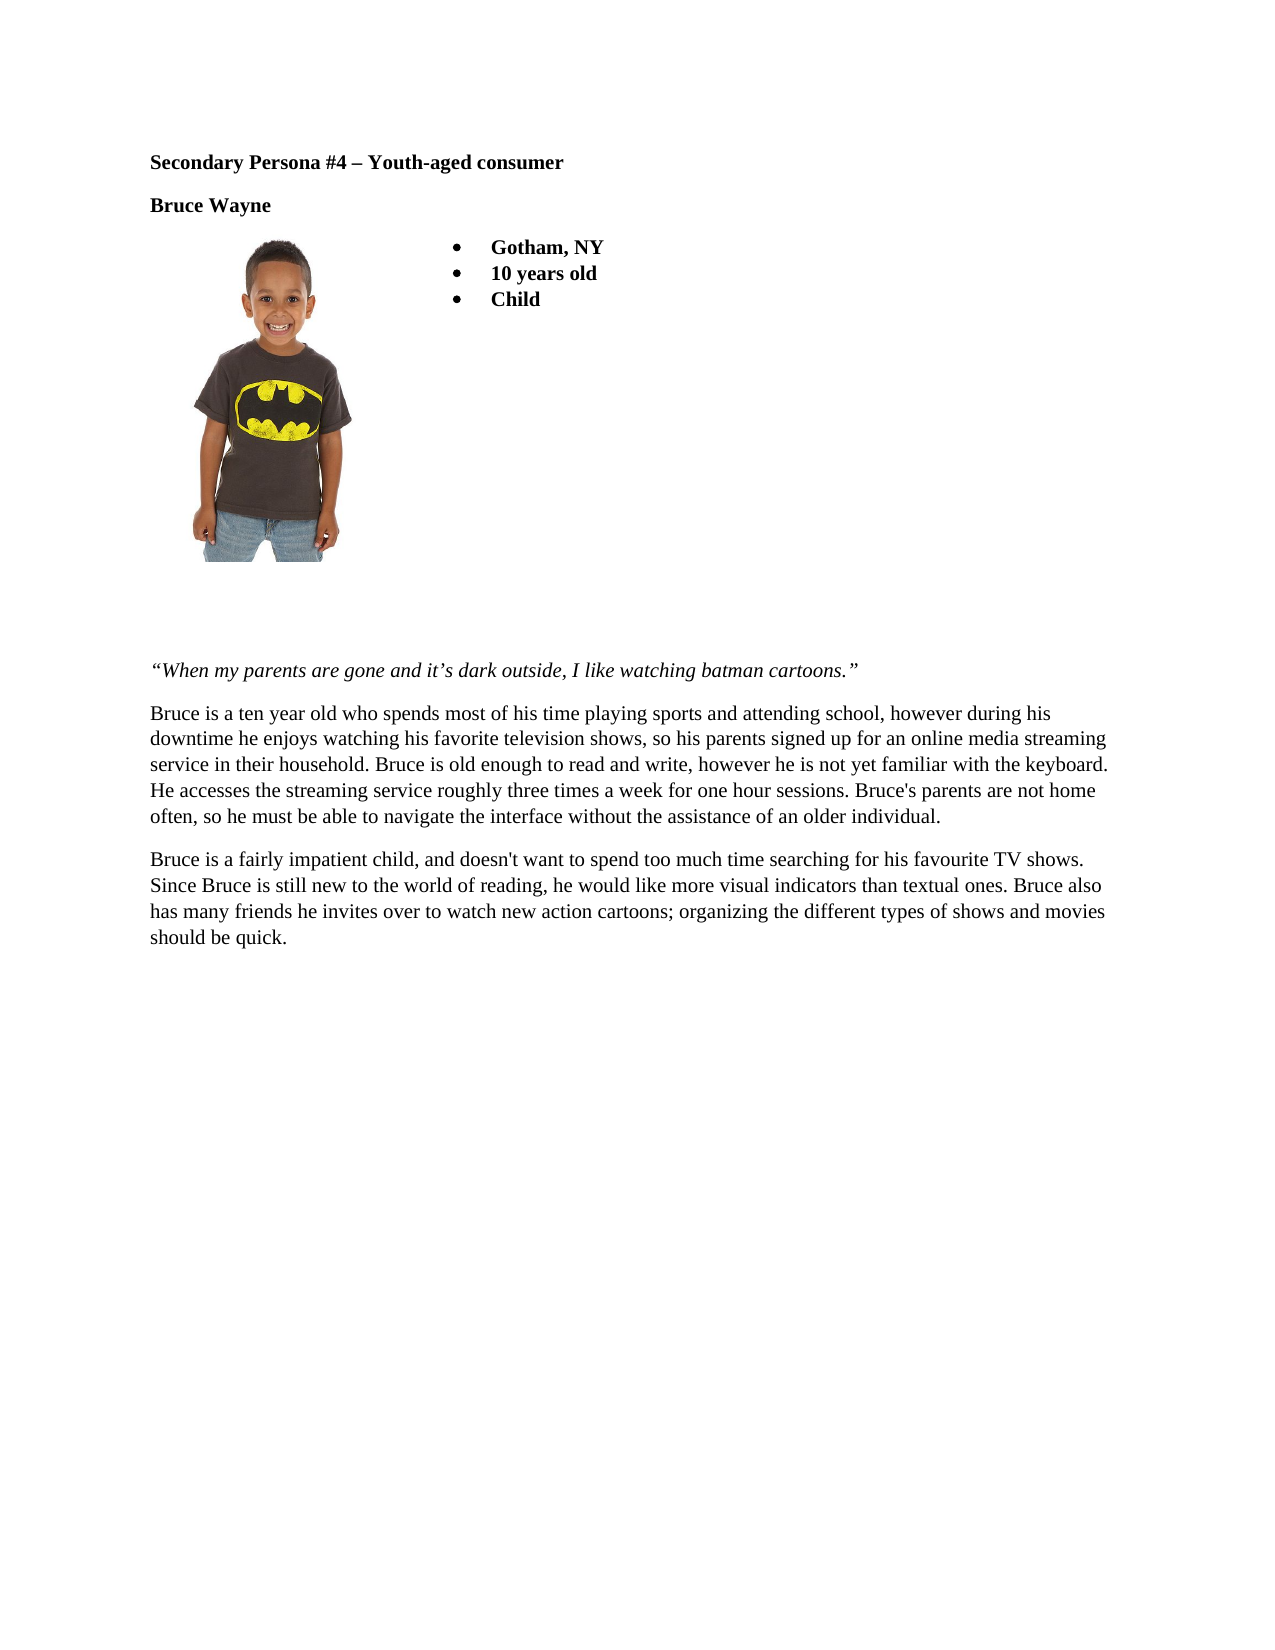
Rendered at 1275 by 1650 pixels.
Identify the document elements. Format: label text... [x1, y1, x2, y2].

picture [151, 234, 397, 562]
text Bruce is a ten year old who spends most of his time playing sports and attending school, however during his downtime he enjoys watching his favorite television shows, so his parents signed up for an online media streaming service in their household. Bruce is old enough to read and write, however he is not yet familiar with the keyboard. He accesses the streaming service roughly three times a week for one hour sessions. Bruce's parents are not home often, so he must be able to navigate the interface without the assistance of an older individual. [150, 700, 1125, 828]
text Bruce Wayne [150, 193, 1125, 217]
text Bruce is a fairly impatient child, and doesn't want to spend too much time searching for his favourite TV shows. Since Bruce is still new to the world of reading, he would like more visual indicators than textual ones. Bruce also has many friends he invites over to watch new action cartoons; organizing the different types of shows and movies should be quick. [150, 847, 1125, 949]
list 10 years old [397, 261, 1125, 285]
text “When my parents are gone and it’s dark outside, I like watching batman cartoons.” [150, 658, 1125, 682]
text Secondary Persona #4 – Youth-aged consumer [150, 150, 1125, 174]
list Child [397, 287, 1125, 311]
list Gotham, NY [397, 235, 1125, 259]
